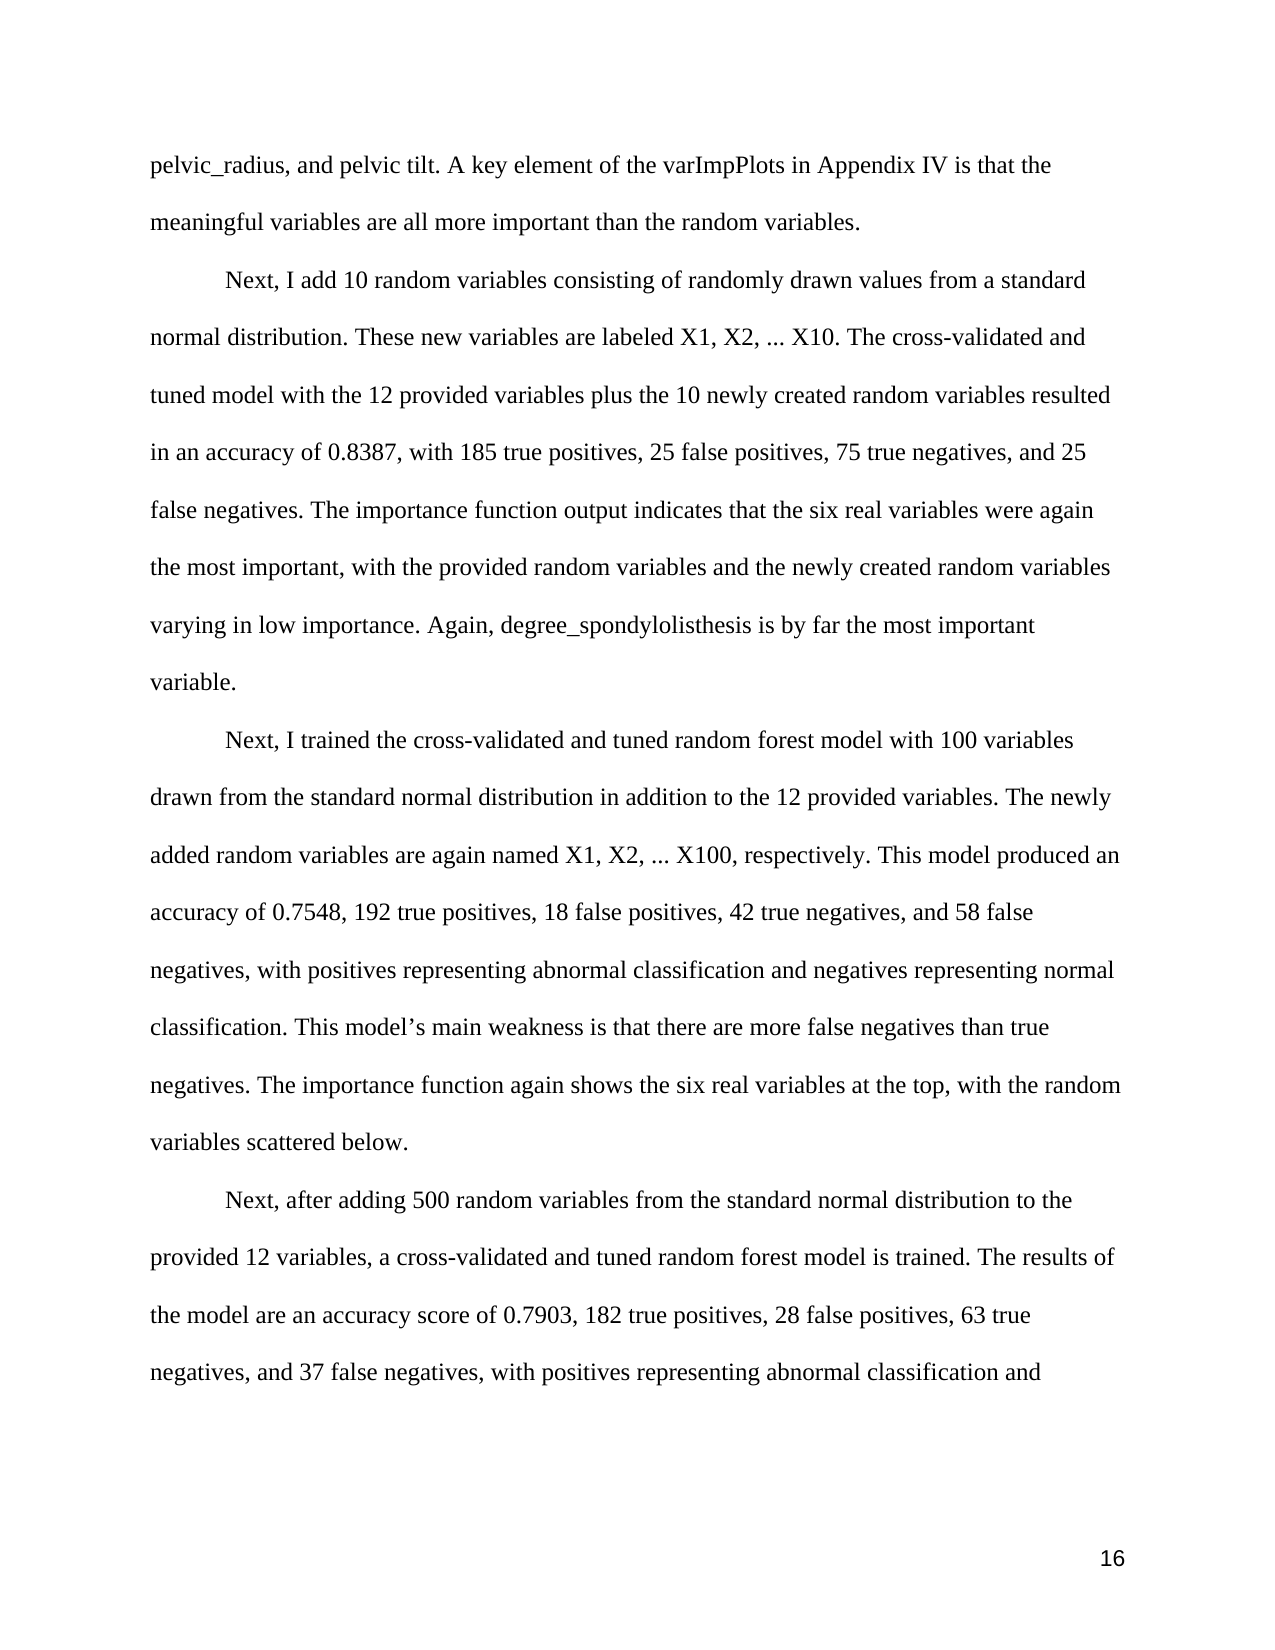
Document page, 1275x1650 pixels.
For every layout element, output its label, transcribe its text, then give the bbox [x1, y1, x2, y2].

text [150, 1185, 1125, 1386]
text Next, I trained the cross-validated and tuned random forest model with 100 variables drawn from the standard normal distribution in addition to the 12 provided variables. The newly added random variables are again named X1, X2, ... X100, respectively. This model produced an accuracy of 0.7548, 192 true positives, 18 false positives, 42 true negatives, and 58 false negatives, with positives representing abnormal classification and negatives representing normal classification. This model’s main weakness is that there are more false negatives than true negatives. The importance function again shows the six real variables at the top, with the random variables scattered below. [150, 725, 1125, 1156]
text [150, 150, 1125, 236]
text Next, I add 10 random variables consisting of randomly drawn values from a standard normal distribution. These new variables are labeled X1, X2, ... X10. The cross-validated and tuned model with the 12 provided variables plus the 10 newly created random variables resulted in an accuracy of 0.8387, with 185 true positives, 25 false positives, 75 true negatives, and 25 false negatives. The importance function output indicates that the six real variables were again the most important, with the provided random variables and the newly created random variables varying in low importance. Again, degree_spondylolisthesis is by far the most important variable. [150, 265, 1125, 696]
